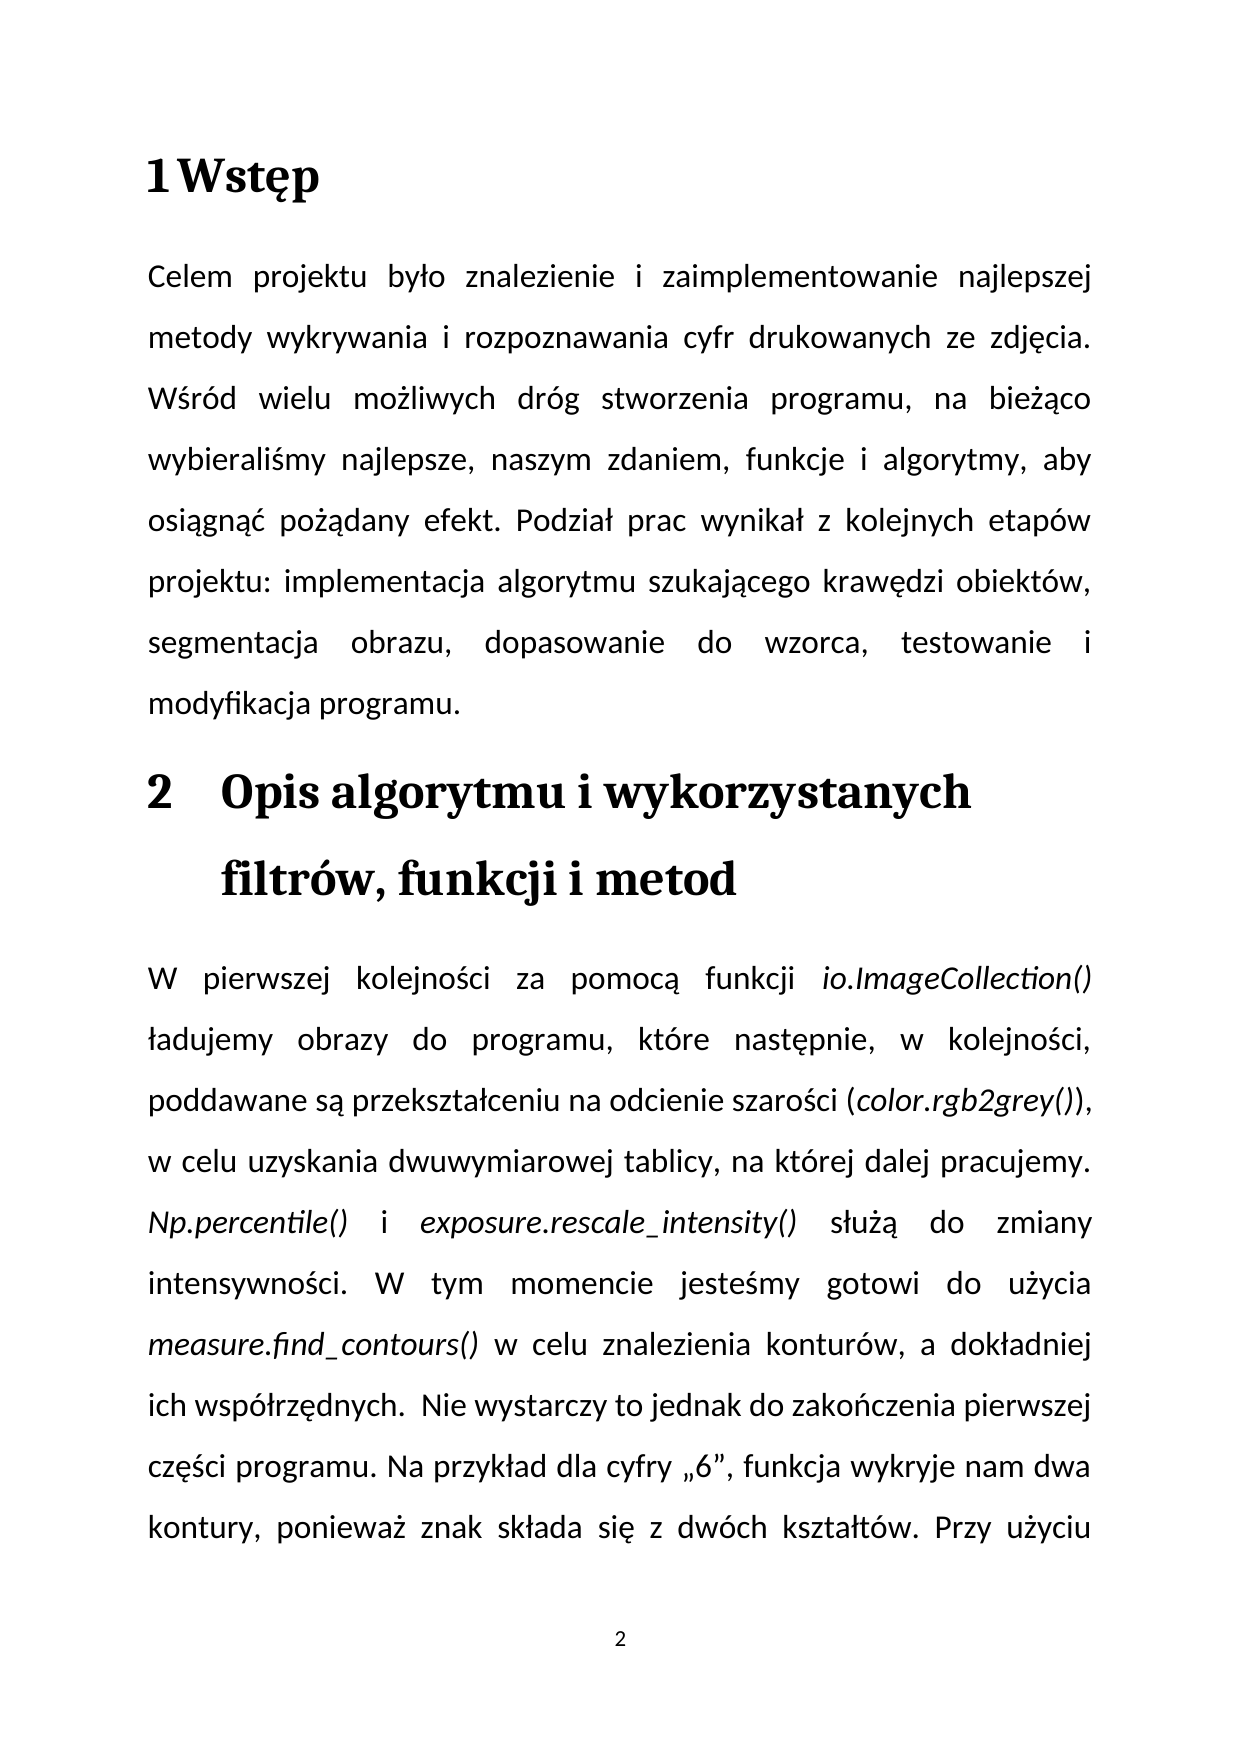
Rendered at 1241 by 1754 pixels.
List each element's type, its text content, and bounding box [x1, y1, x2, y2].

text Celem projektu było znalezienie i zaimplementowanie najlepszej metody wykrywania i rozpoznawania cyfr drukowanych ze zdjęcia. Wśród wielu możliwych dróg stworzenia programu, na bieżąco wybieraliśmy najlepsze, naszym zdaniem, funkcje i algorytmy, aby osiągnąć pożądany efekt. Podział prac wynikał z kolejnych etapów projektu: implementacja algorytmu szukającego krawędzi obiektów, segmentacja obrazu, dopasowanie do wzorca, testowanie i modyfikacja programu. [148, 255, 1093, 723]
list Opis algorytmu i wykorzystanych filtrów, funkcji i metod [148, 764, 1093, 908]
list Wstęp [148, 148, 1093, 205]
